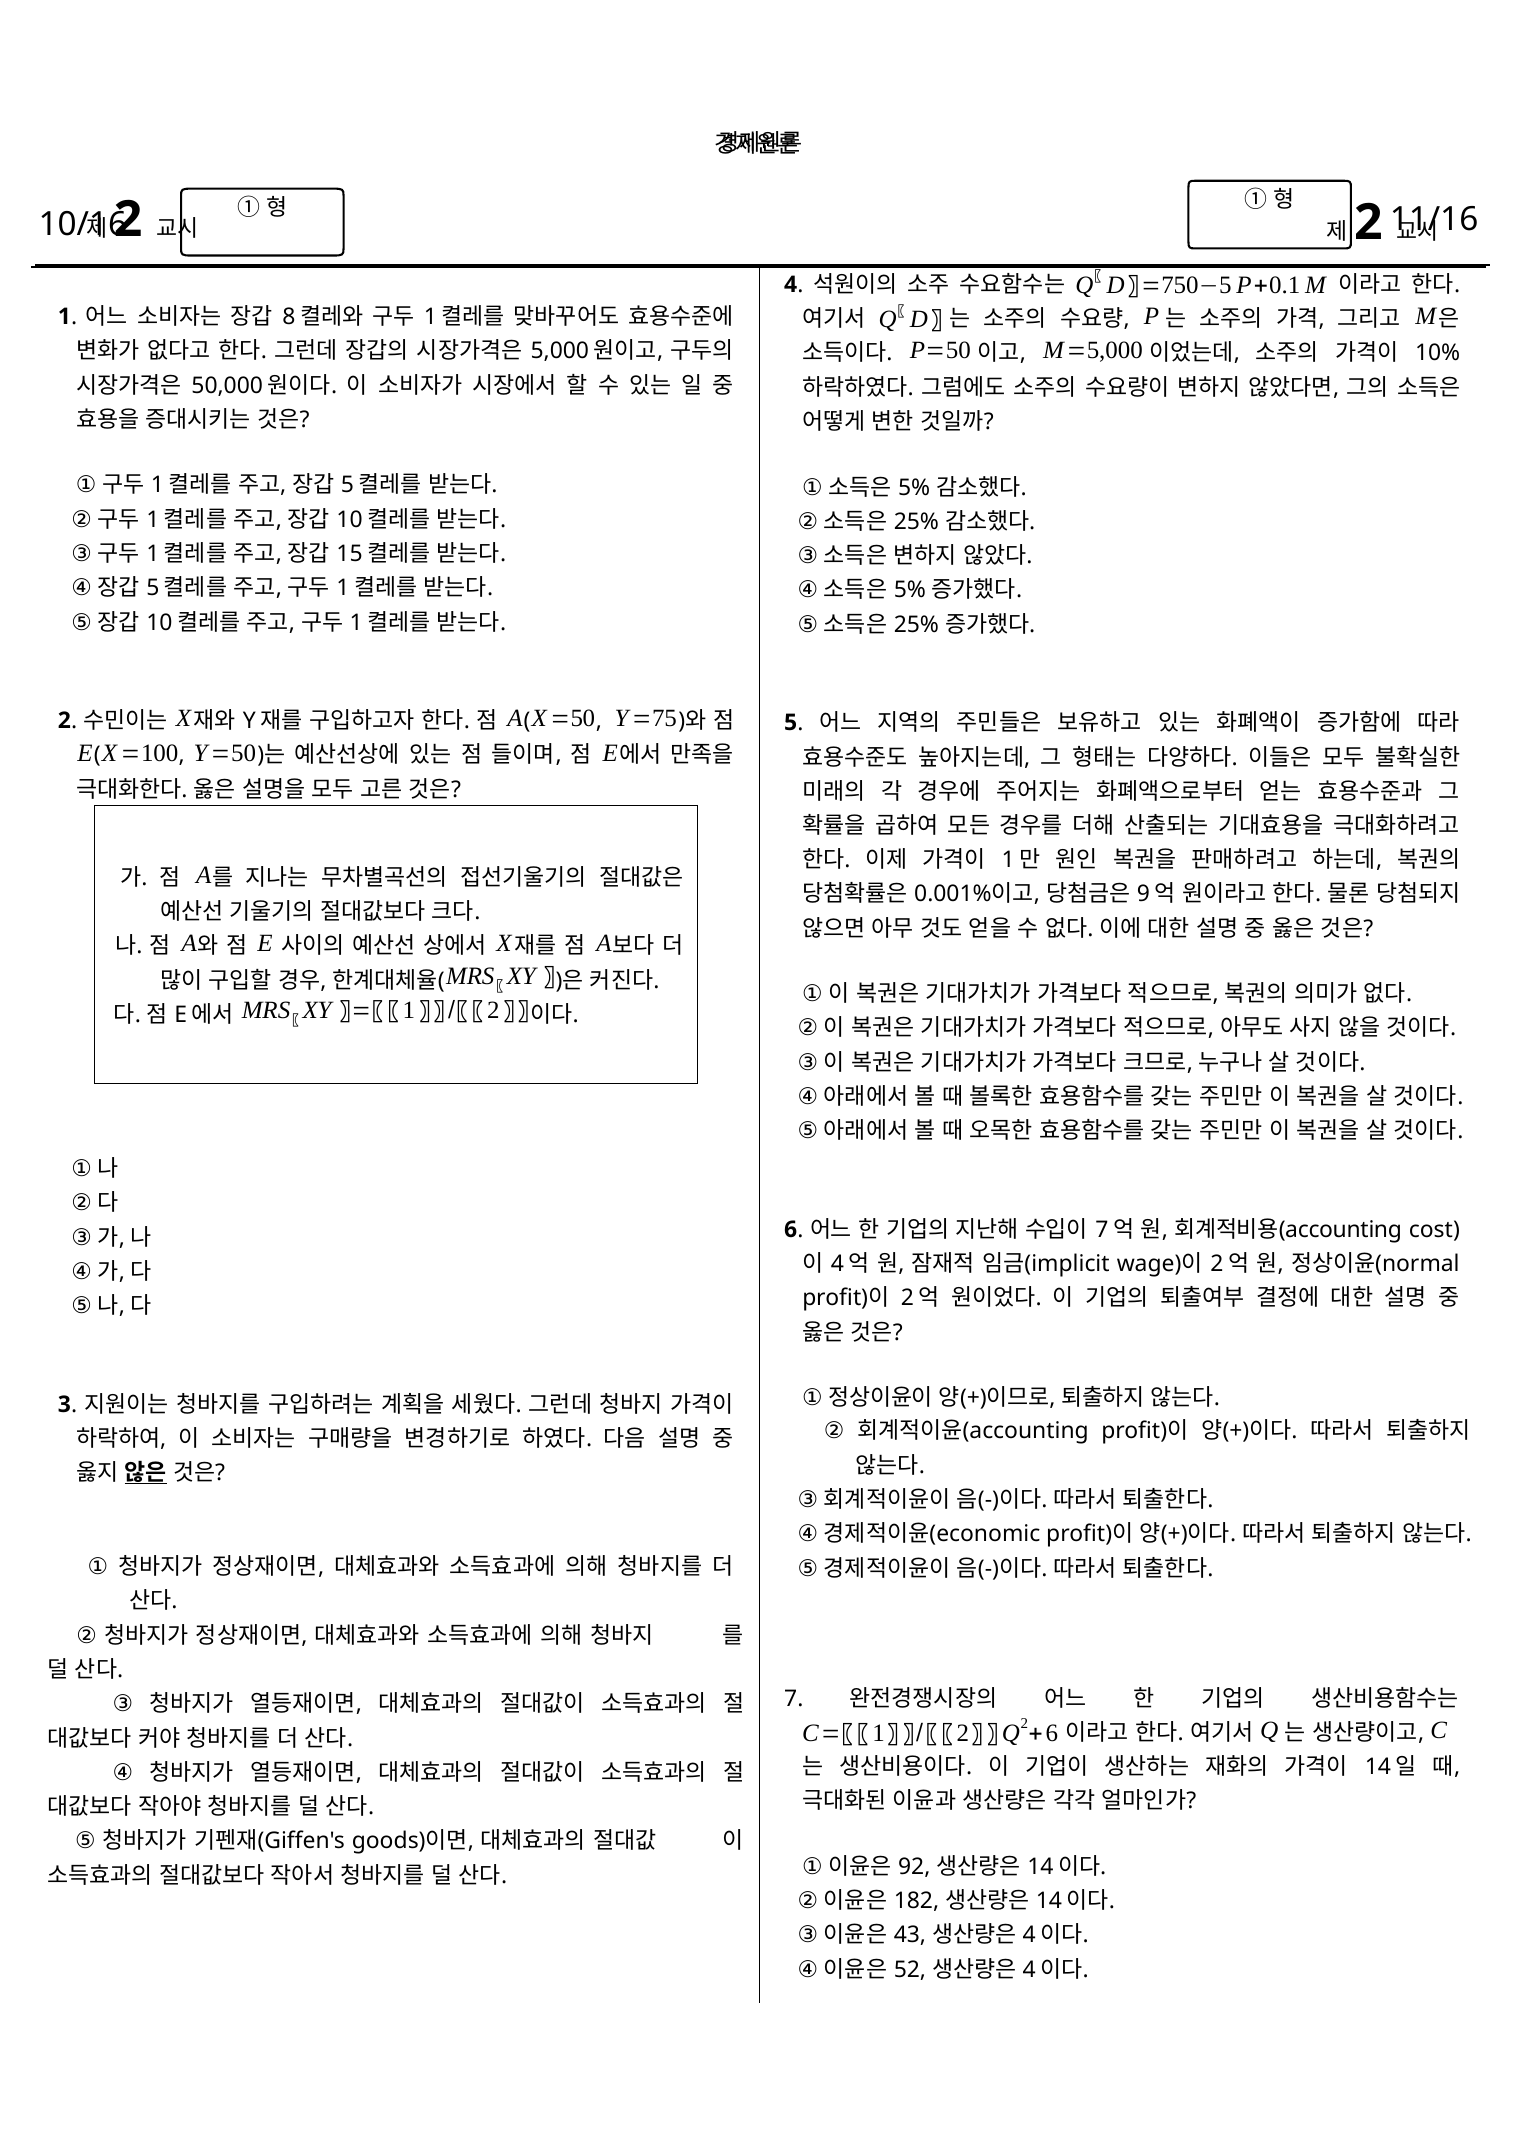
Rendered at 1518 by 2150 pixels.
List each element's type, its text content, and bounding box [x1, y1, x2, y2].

text 4. 석원이의 소주 수요함수는 이라고 한다. 여기서 는 소주의 수요량, 는 소주의 가격, 그리고 은 소득이다. 이고, 이었는데, 소주의 가격이 10% 하락하였다. 그럼에도 소주의 수요량이 변하지 않았다면, 그의 소득은 어떻게 변한 것일까? [784, 266, 1460, 436]
text ① 구두 1켤레를 주고, 장갑 5켤레를 받는다. [58, 466, 734, 499]
text 6. 어느 한 기업의 지난해 수입이 7억 원, 회계적비용(accounting cost)이 4억 원, 잠재적 임금(implicit wage)이 2억 원, 정상이윤(normal profit)이 2억 원이었다. 이 기업의 퇴출여부 결정에 대한 설명 중 옳은 것은? [784, 1211, 1460, 1347]
text ③ 이 복권은 기대가치가 가격보다 크므로, 누구나 살 것이다. [773, 1043, 1471, 1077]
text ① 나 [47, 1150, 744, 1183]
text ③ 이윤은 43, 생산량은 4이다. [773, 1916, 1471, 1949]
text 7. 완전경쟁시장의 어느 한 기업의 생산비용함수는 이라고 한다. 여기서 는 생산량이고, 는 생산비용이다. 이 기업이 생산하는 재화의 가격이 14일 때, 극대화된 이윤과 생산량은 각각 얼마인가? [784, 1679, 1460, 1816]
text ③ 청바지가 열등재이면, 대체효과의 절대값이 소득효과의 절 대값보다 커야 청바지를 더 산다. [47, 1685, 744, 1753]
text ⑤ 청바지가 기펜재(Giffen's goods)이면, 대체효과의 절대값 이 소득효과의 절대값보다 작아서 청바지를 덜 산다. [47, 1822, 744, 1890]
text ④ 이윤은 52, 생산량은 4이다. [773, 1951, 1471, 1984]
table_header 가. 점 를 지나는 무차별곡선의 접선기울기의 절대값은 예산선 기울기의 절대값보다 크다. 나. 점 와 점 사이의 예산선 상에서 재를 점 보다 더 많이 구입할 경우, 한계대체율()은 커진다. 다. 점 E에서 이다. [95, 806, 697, 1083]
text ⑤ 나, 다 [47, 1287, 744, 1320]
text ② 다 [47, 1184, 744, 1217]
text ① 이윤은 92, 생산량은 14이다. [784, 1848, 1460, 1881]
text ② 구두 1켤레를 주고, 장갑 10켤레를 받는다. [47, 501, 744, 534]
text ① 청바지가 정상재이면, 대체효과와 소득효과에 의해 청바지를 더 산다. [58, 1548, 734, 1616]
text ⑤ 아래에서 볼 때 오목한 효용함수를 갖는 주민만 이 복권을 살 것이다. [773, 1112, 1471, 1145]
text 5. 어느 지역의 주민들은 보유하고 있는 화폐액이 증가함에 따라 효용수준도 높아지는데, 그 형태는 다양하다. 이들은 모두 불확실한 미래의 각 경우에 주어지는 화폐액으로부터 얻는 효용수준과 그 확률을 곱하여 모든 경우를 더해 산출되는 기대효용을 극대화하려고 한다. 이제 가격이 1만 원인 복권을 판매하려고 하는데, 복권의 당첨확률은 0.001%이고, 당첨금은 9억 원이라고 한다. 물론 당첨되지 않으면 아무 것도 얻을 수 없다. 이에 대한 설명 중 옳은 것은? [784, 704, 1460, 943]
text ② 이윤은 182, 생산량은 14이다. [773, 1882, 1471, 1915]
text ⑤ 소득은 25% 증가했다. [773, 605, 1471, 639]
text ① 이 복권은 기대가치가 가격보다 적으므로, 복권의 의미가 없다. [784, 975, 1460, 1008]
text ② 회계적이윤(accounting profit)이 양(+)이다. 따라서 퇴출하지 않는다. [773, 1412, 1471, 1480]
text 2. 수민이는 재와 Y재를 구입하고자 한다. 점 (, )와 점 (, )는 예산선상에 있는 점 들이며, 점 에서 만족을 극대화한다. 옳은 설명을 모두 고른 것은? [58, 702, 734, 804]
text ① 정상이윤이 양(+)이므로, 퇴출하지 않는다. [784, 1379, 1460, 1412]
text ④ 청바지가 열등재이면, 대체효과의 절대값이 소득효과의 절 대값보다 작아야 청바지를 덜 산다. [47, 1754, 744, 1821]
text ③ 소득은 변하지 않았다. [773, 537, 1471, 570]
text ③ 구두 1켤레를 주고, 장갑 15켤레를 받는다. [47, 535, 744, 568]
text ② 청바지가 정상재이면, 대체효과와 소득효과에 의해 청바지 를 덜 산다. [47, 1617, 744, 1684]
text ④ 경제적이윤(economic profit)이 양(+)이다. 따라서 퇴출하지 않는다. [773, 1515, 1471, 1548]
text ④ 가, 다 [47, 1253, 744, 1286]
text ① 소득은 5% 감소했다. [784, 468, 1460, 502]
text ⑤ 경제적이윤이 음(-)이다. 따라서 퇴출한다. [773, 1549, 1471, 1583]
text 1. 어느 소비자는 장갑 8켤레와 구두 1켤레를 맞바꾸어도 효용수준에 변화가 없다고 한다. 그런데 장갑의 시장가격은 5,000원이고, 구두의 시장가격은 50,000원이다. 이 소비자가 시장에서 할 수 있는 일 중 효용을 증대시키는 것은? [58, 298, 734, 434]
text ④ 장갑 5켤레를 주고, 구두 1켤레를 받는다. [47, 569, 744, 602]
text ⑤ 장갑 10켤레를 주고, 구두 1켤레를 받는다. [47, 603, 744, 637]
text ③ 가, 나 [47, 1218, 744, 1252]
text 3. 지원이는 청바지를 구입하려는 계획을 세웠다. 그런데 청바지 가격이 하락하여, 이 소비자는 구매량을 변경하기로 하였다. 다음 설명 중 옳지 않은 것은? [58, 1386, 734, 1487]
text ④ 소득은 5% 증가했다. [773, 571, 1471, 604]
text ③ 회계적이윤이 음(-)이다. 따라서 퇴출한다. [773, 1481, 1471, 1514]
text ② 이 복권은 기대가치가 가격보다 적으므로, 아무도 사지 않을 것이다. [773, 1009, 1471, 1043]
text ④ 아래에서 볼 때 볼록한 효용함수를 갖는 주민만 이 복권을 살 것이다. [773, 1078, 1471, 1111]
text ② 소득은 25% 감소했다. [773, 503, 1471, 536]
